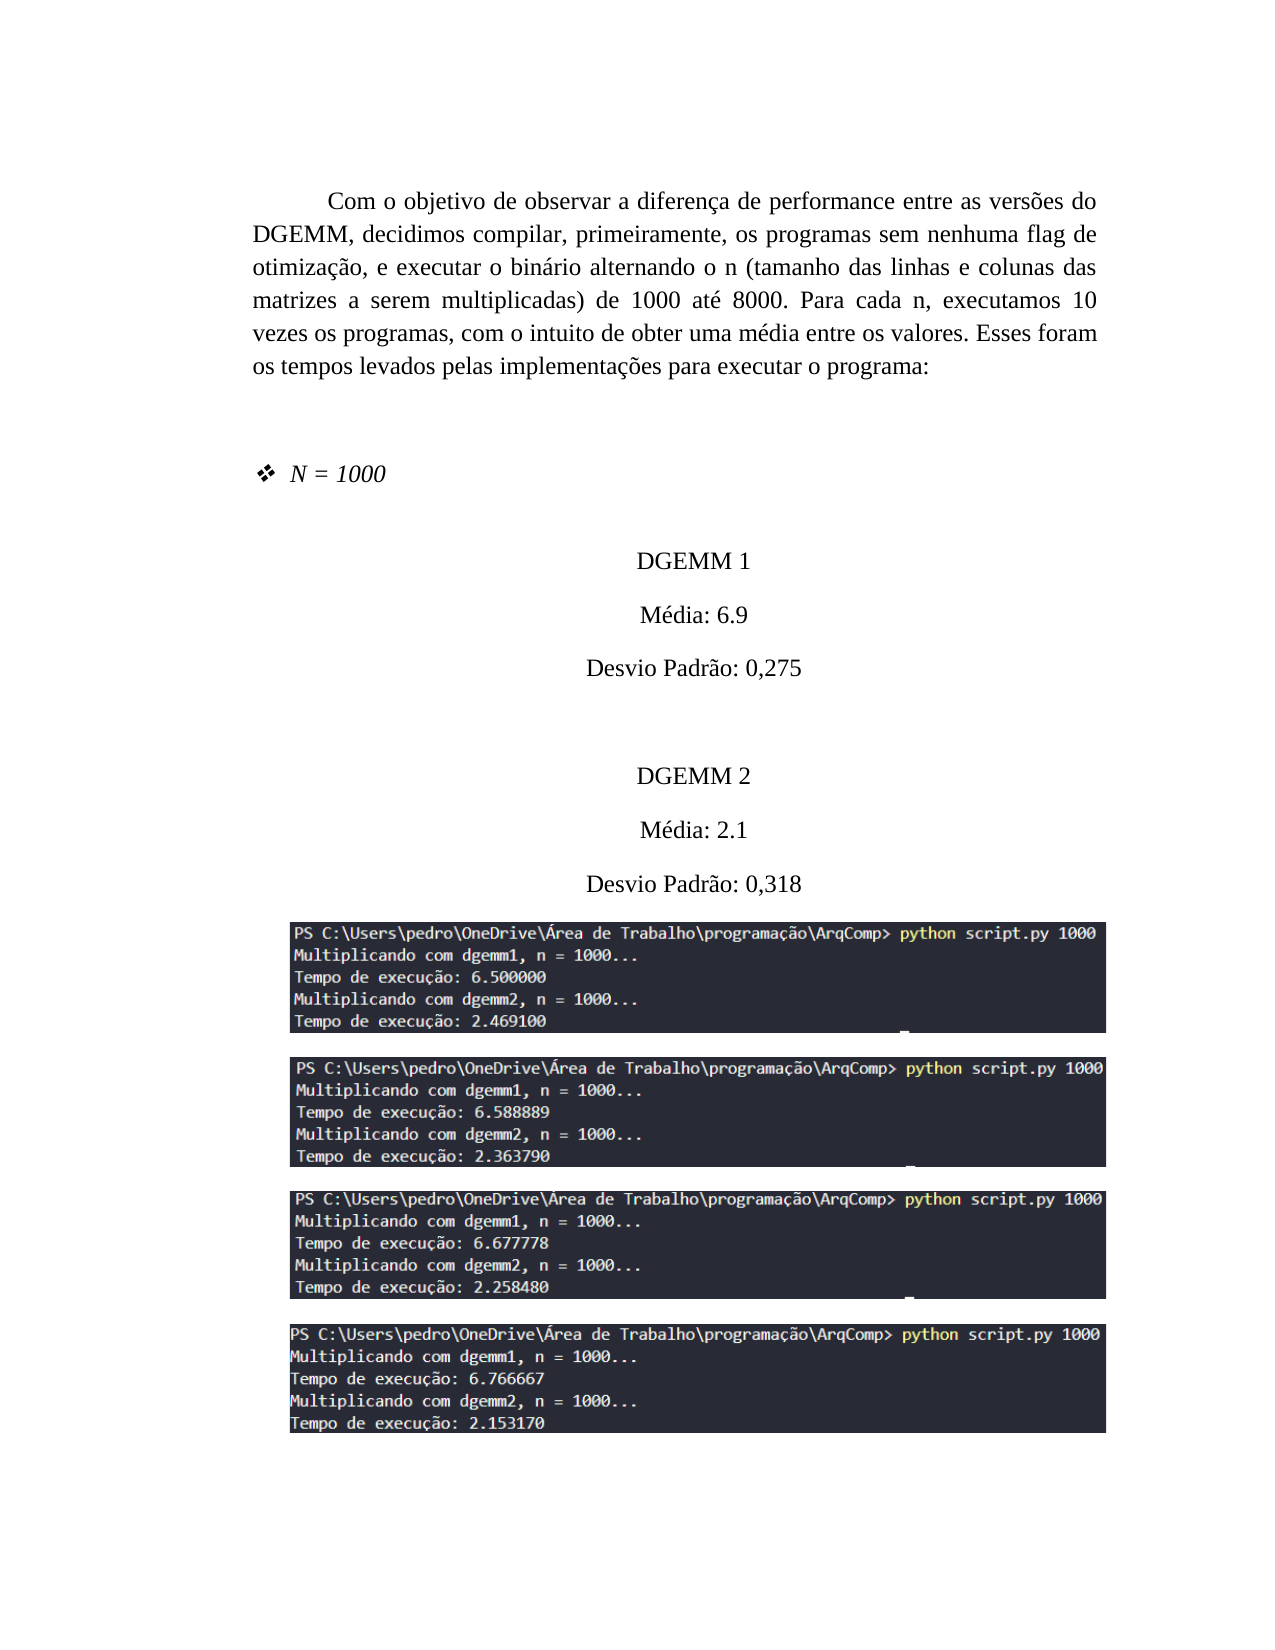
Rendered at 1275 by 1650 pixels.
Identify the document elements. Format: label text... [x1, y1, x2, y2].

text Desvio Padrão: 0,275 [290, 653, 1098, 682]
text Média: 2.1 [290, 815, 1098, 844]
text DGEMM 2 [290, 761, 1098, 790]
picture [289, 1324, 1107, 1433]
text Média: 6.9 [290, 600, 1098, 628]
list Com o objetivo de observar a diferença de performance entre as versões do DGEMM, decidimos compilar, primeiramente, os programas sem nenhuma flag de otimização, e executar o binário alternando o n (tamanho das linhas e colunas das matrizes a serem multiplicadas) de 1000 até 8000. Para cada n, executamos 10 vezes os programas, com o intuito de obter uma média entre os valores. Esses foram os tempos levados pelas implementações para executar o programa: [252, 186, 1098, 380]
list N = 1000 [252, 459, 1098, 488]
text DGEMM 1 [290, 546, 1098, 574]
picture [289, 1057, 1107, 1167]
text Desvio Padrão: 0,318 [290, 869, 1098, 898]
picture [289, 1191, 1107, 1299]
picture [289, 922, 1107, 1033]
